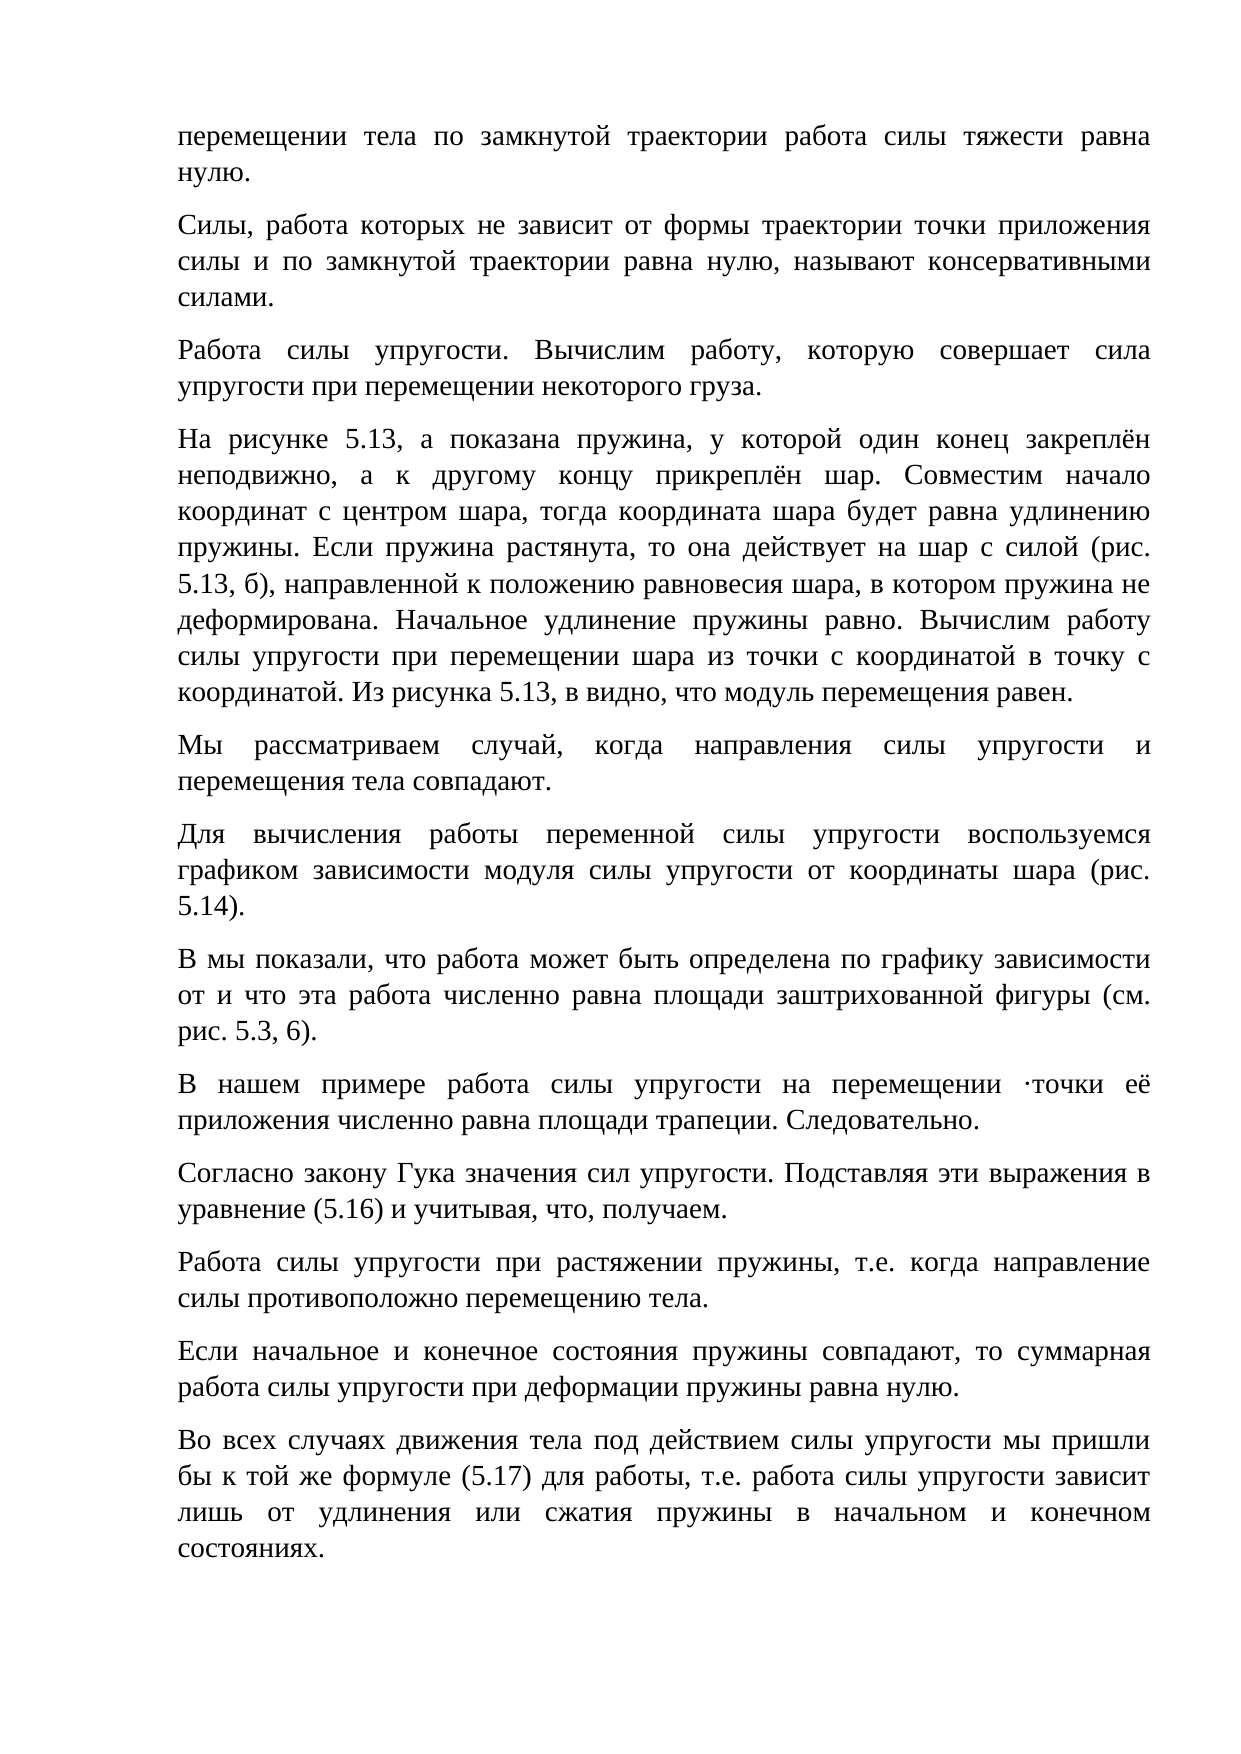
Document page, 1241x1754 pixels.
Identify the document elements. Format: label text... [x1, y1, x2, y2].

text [177, 118, 1152, 188]
text Силы, работа которых не зависит от формы траектории точки приложения силы и по замкнутой траектории равна нулю, называют консервативными силами. [177, 207, 1152, 313]
text В нашем примере работа силы упругости на перемещении ·точки её приложения численно равна площади трапеции. Следовательно. [177, 1066, 1152, 1136]
text На рисунке 5.13, а показана пружина, у которой один конец закреплён неподвижно, а к другому концу прикреплён шар. Совместим начало координат с центром шара, тогда координата шара будет равна удлинению пружины. Если пружина растянута, то она действует на шар с силой (рис. 5.13, б), направленной к положению равновесия шара, в котором пружина не деформирована. Начальное удлинение пружины равно. Вычислим работу силы упругости при перемещении шара из точки с координатой в точку с координатой. Из рисунка 5.13, в видно, что модуль перемещения равен. [177, 421, 1152, 708]
text Согласно закону Гука значения сил упругости. Подставляя эти выражения в уравнение (5.16) и учитывая, что, получаем. [177, 1155, 1152, 1225]
text Работа силы упругости при растяжении пружины, т.е. когда направление силы противоположно перемещению тела. [177, 1244, 1152, 1314]
text Мы рассматриваем случай, когда направления силы упругости и перемещения тела совпадают. [177, 727, 1152, 797]
text В мы показали, что работа может быть определена по графику зависимости от и что эта работа численно равна площади заштрихованной фигуры (см. рис. 5.3, 6). [177, 941, 1152, 1047]
text Если начальное и конечное состояния пружины совпадают, то суммарная работа силы упругости при деформации пружины равна нулю. [177, 1333, 1152, 1403]
text Для вычисления работы переменной силы упругости воспользуемся графиком зависимости модуля силы упругости от координаты шара (рис. 5.14). [177, 816, 1152, 922]
text Во всех случаях движения тела под действием силы упругости мы пришли бы к той же формуле (5.17) для работы, т.е. работа силы упругости зависит лишь от удлинения или сжатия пружины в начальном и конечном состояниях. [177, 1422, 1152, 1564]
text Работа силы упругости. Вычислим работу, которую совершает сила упругости при перемещении некоторого груза. [177, 332, 1152, 402]
